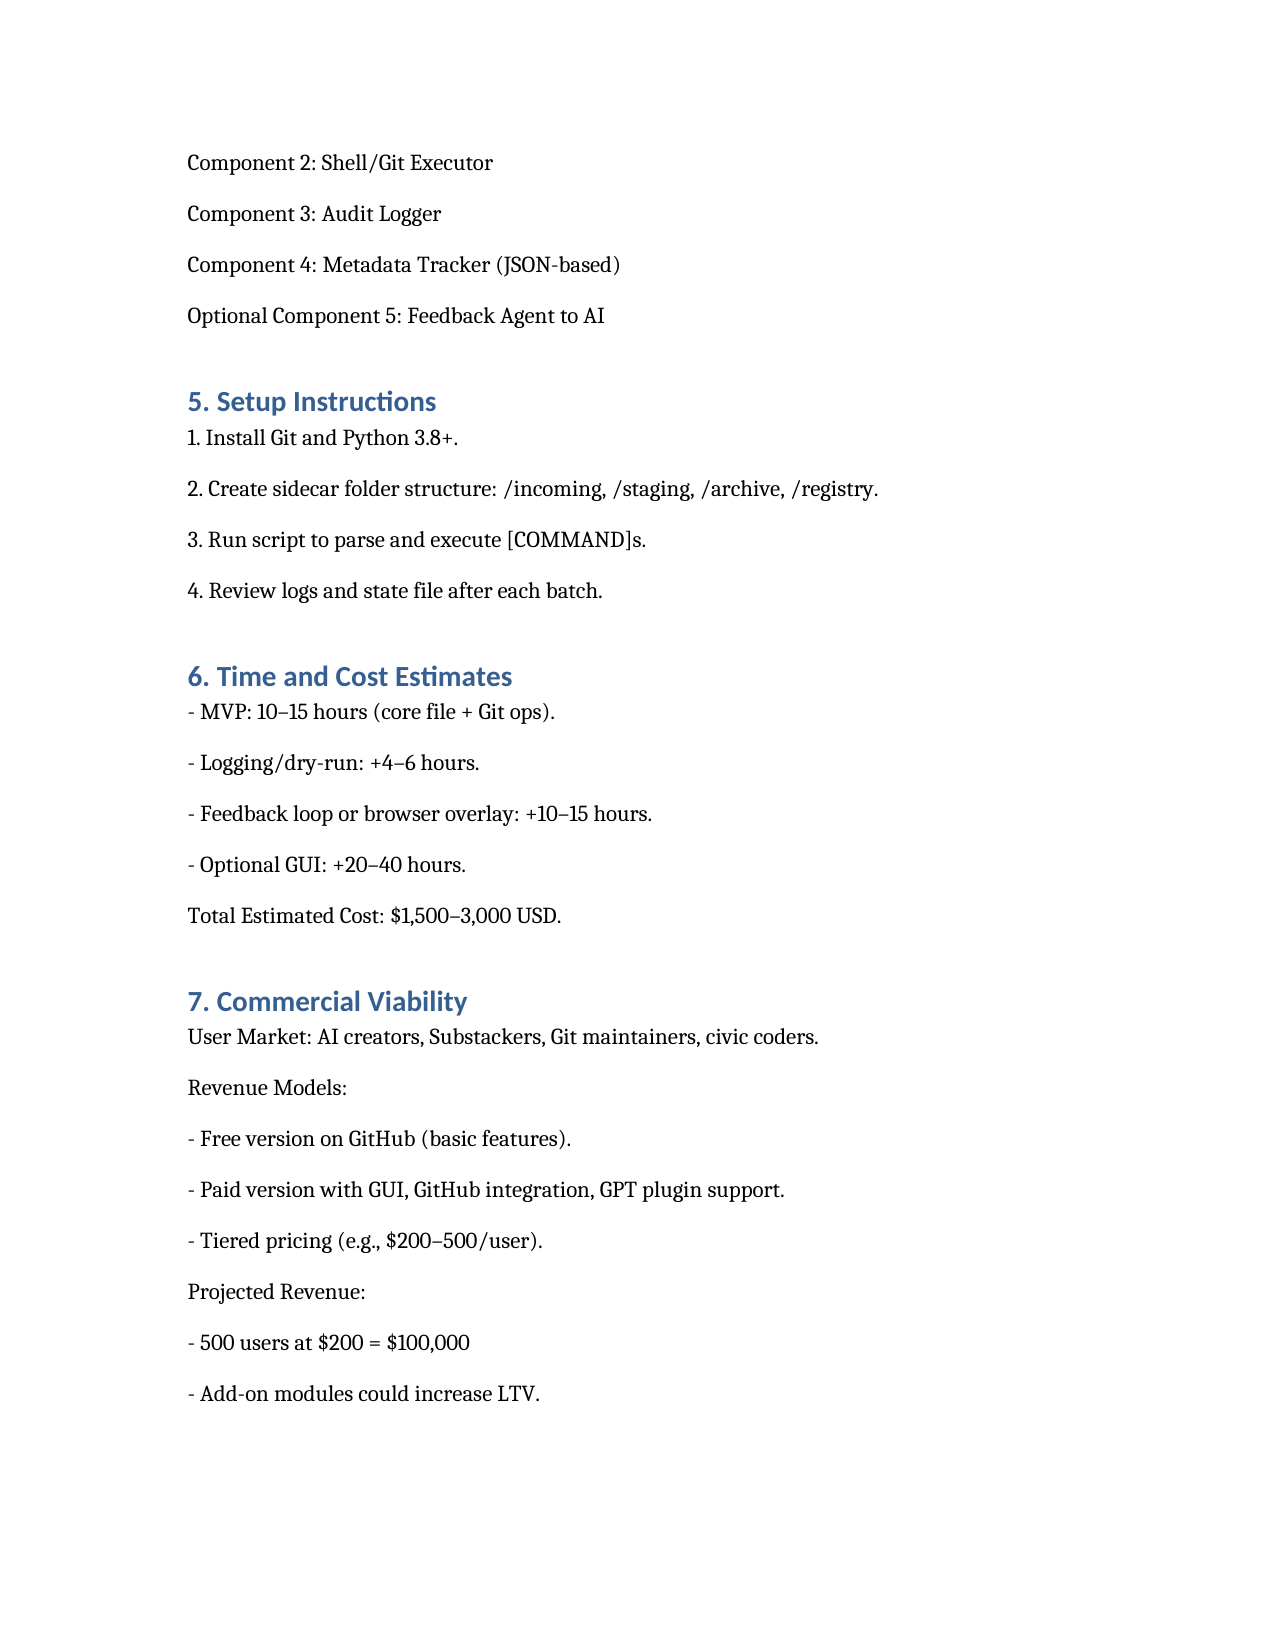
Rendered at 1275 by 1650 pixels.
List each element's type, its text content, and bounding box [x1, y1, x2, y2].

text 2. Create sidecar folder structure: /incoming, /staging, /archive, /registry. [187, 475, 1087, 502]
subtitle 5. Setup Instructions [187, 383, 1087, 419]
text - 500 users at $200 = $100,000 [187, 1330, 1087, 1356]
text 4. Review logs and state file after each batch. [187, 577, 1087, 604]
text 3. Run script to parse and execute [COMMAND]s. [187, 526, 1087, 553]
text Total Estimated Cost: $1,500–3,000 USD. [187, 903, 1087, 929]
text Projected Revenue: [187, 1279, 1087, 1305]
subtitle 6. Time and Cost Estimates [187, 658, 1087, 693]
text - Tiered pricing (e.g., $200–500/user). [187, 1228, 1087, 1254]
text Component 2: Shell/Git Executor [187, 150, 1087, 176]
text - Logging/dry-run: +4–6 hours. [187, 749, 1087, 776]
text - Feedback loop or browser overlay: +10–15 hours. [187, 801, 1087, 827]
text - Optional GUI: +20–40 hours. [187, 852, 1087, 878]
text User Market: AI creators, Substackers, Git maintainers, civic coders. [187, 1024, 1087, 1050]
subtitle 7. Commercial Viability [187, 983, 1087, 1018]
text - Free version on GitHub (basic features). [187, 1126, 1087, 1152]
text 1. Install Git and Python 3.8+. [187, 424, 1087, 451]
text - MVP: 10–15 hours (core file + Git ops). [187, 698, 1087, 725]
text Optional Component 5: Feedback Agent to AI [187, 303, 1087, 329]
text Component 4: Metadata Tracker (JSON-based) [187, 252, 1087, 278]
text - Paid version with GUI, GitHub integration, GPT plugin support. [187, 1177, 1087, 1203]
text Component 3: Audit Logger [187, 201, 1087, 227]
text - Add-on modules could increase LTV. [187, 1381, 1087, 1407]
text Revenue Models: [187, 1075, 1087, 1101]
